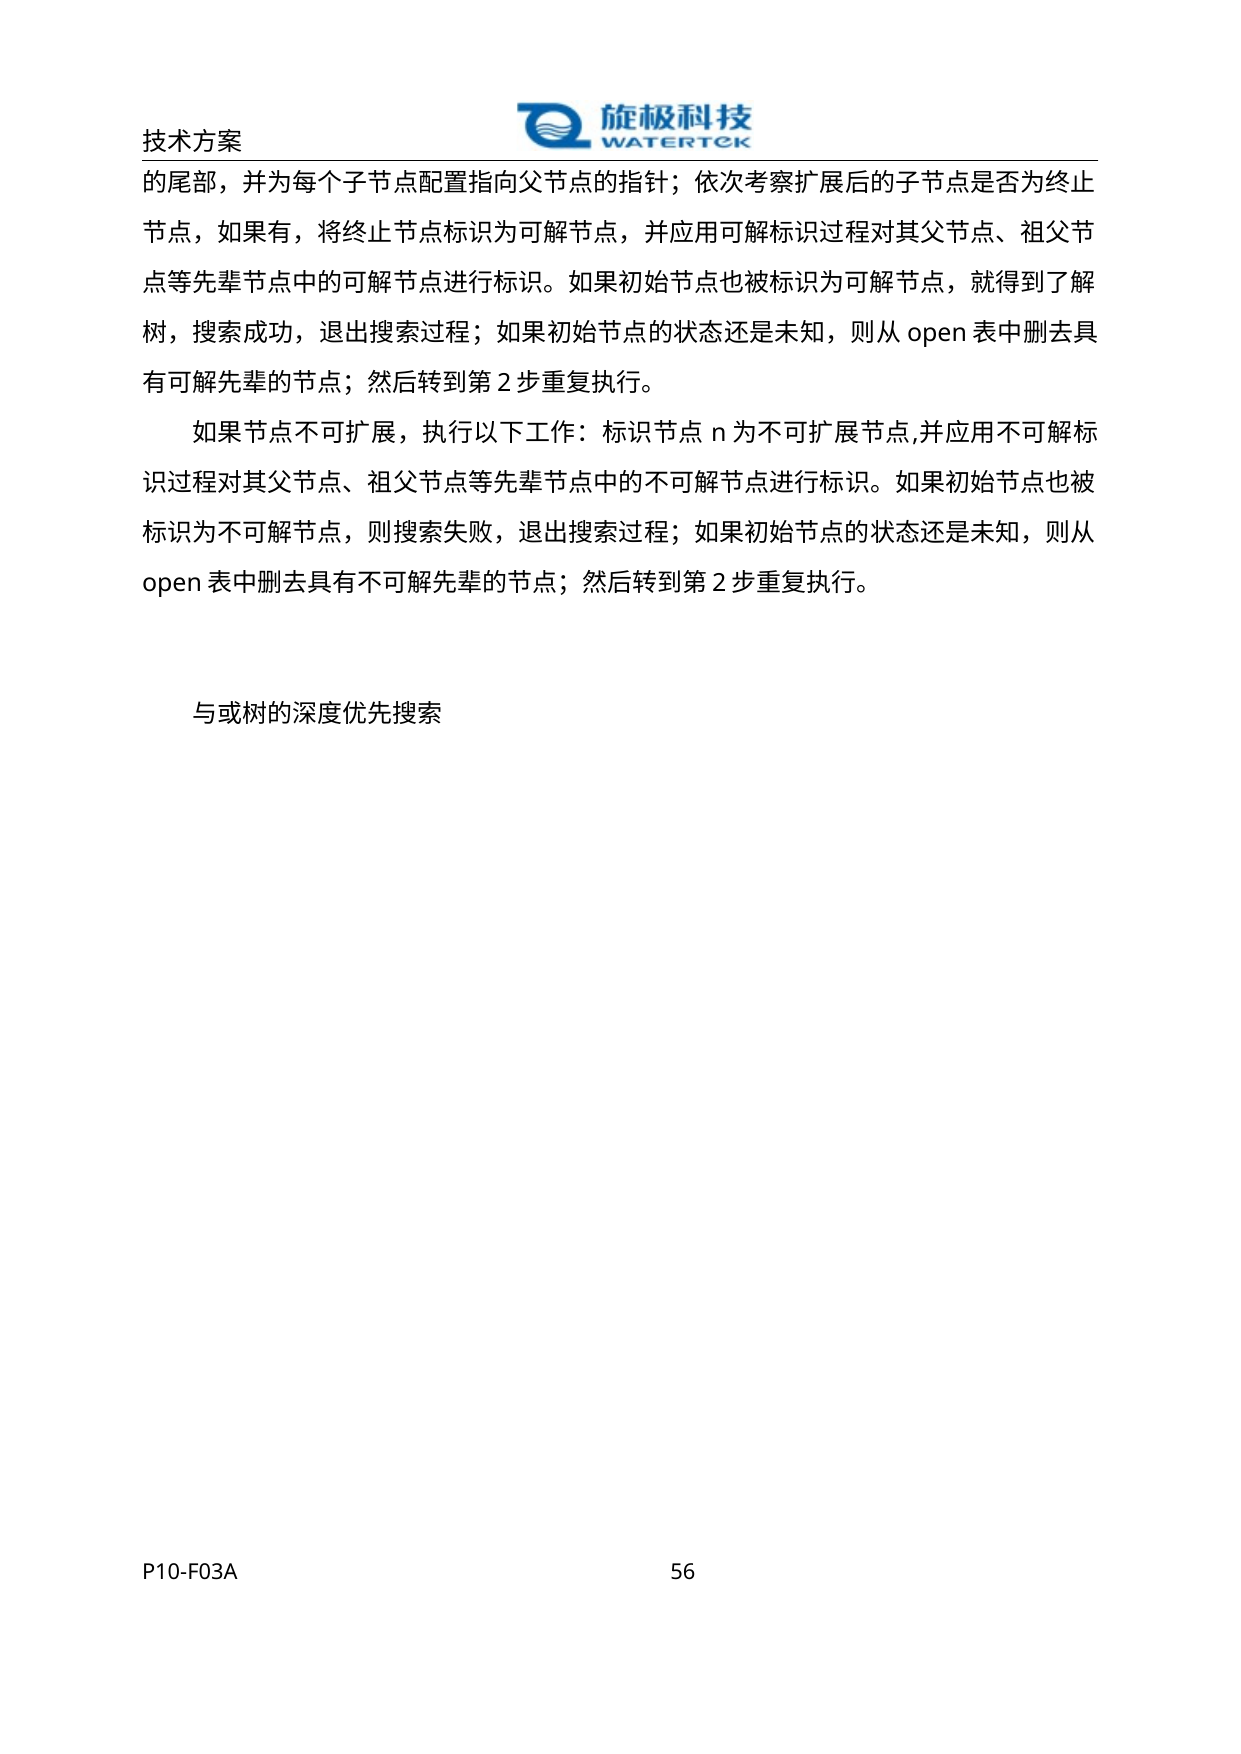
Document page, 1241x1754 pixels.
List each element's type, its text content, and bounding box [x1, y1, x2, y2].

text 与或树的深度优先搜索 [142, 693, 1098, 729]
picture [516, 100, 754, 151]
text 如果节点不可扩展，执行以下工作：标识节点n为不可扩展节点,并应用不可解标识过程对其父节点、祖父节点等先辈节点中的不可解节点进行标识。如果初始节点也被标识为不可解节点，则搜索失败，退出搜索过程；如果初始节点的状态还是未知，则从open表中删去具有不可解先辈的节点；然后转到第2步重复执行。 [142, 412, 1098, 599]
